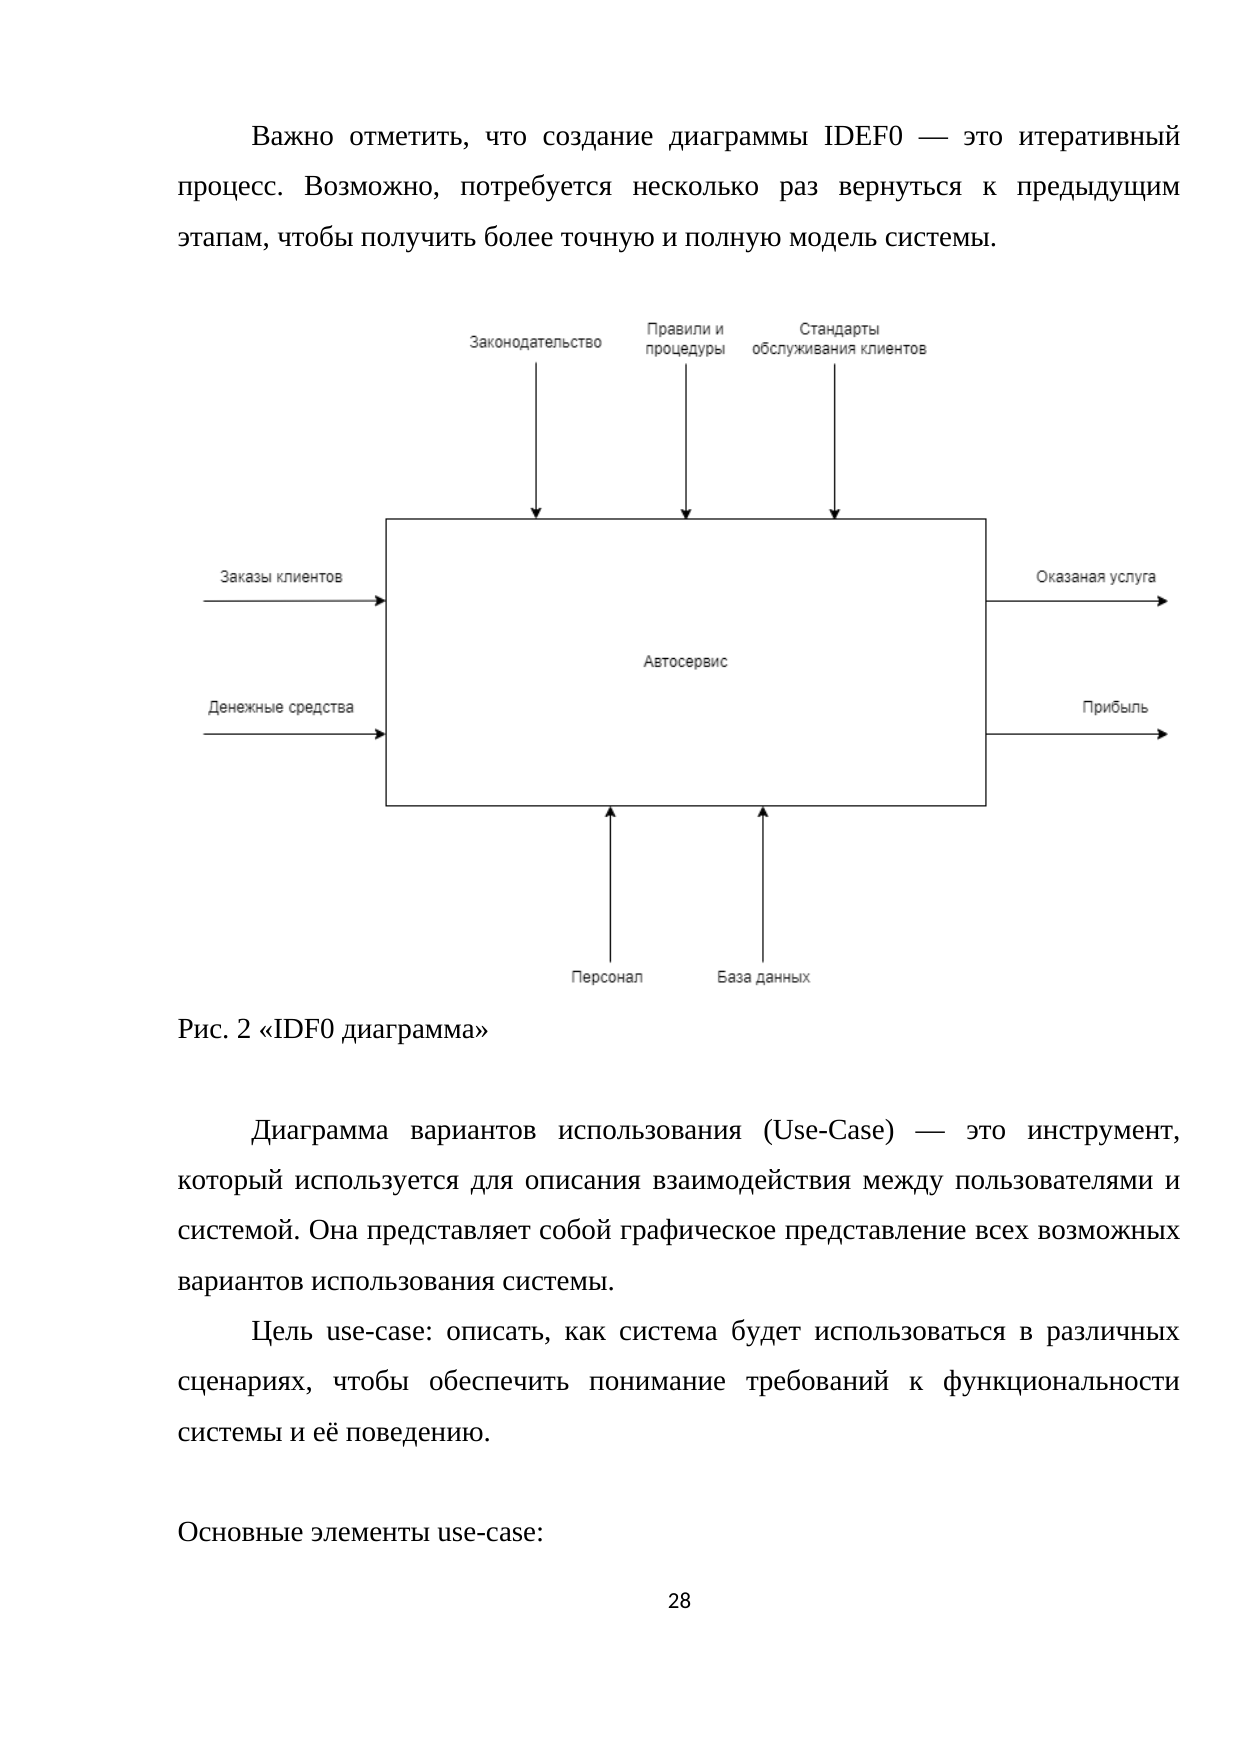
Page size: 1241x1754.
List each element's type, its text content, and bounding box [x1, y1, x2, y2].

text Диаграмма вариантов использования (Use-Case) — это инструмент, который используется для описания взаимодействия между пользователями и системой. Она представляет собой графическое представление всех возможных вариантов использования системы. [177, 1112, 1181, 1296]
text Важно отметить, что создание диаграммы IDEF0 — это итеративный процесс. Возможно, потребуется несколько раз вернуться к предыдущим этапам, чтобы получить более точную и полную модель системы. [177, 118, 1181, 252]
text Основные элементы use-case: [177, 1514, 1181, 1548]
text Цель use-case: описать, как система будет использоваться в различных сценариях, чтобы обеспечить понимание требований к функциональности системы и её поведению. [177, 1313, 1181, 1447]
text Рис. 2 «IDF0 диаграмма» [177, 1011, 1181, 1045]
picture [177, 319, 1181, 997]
